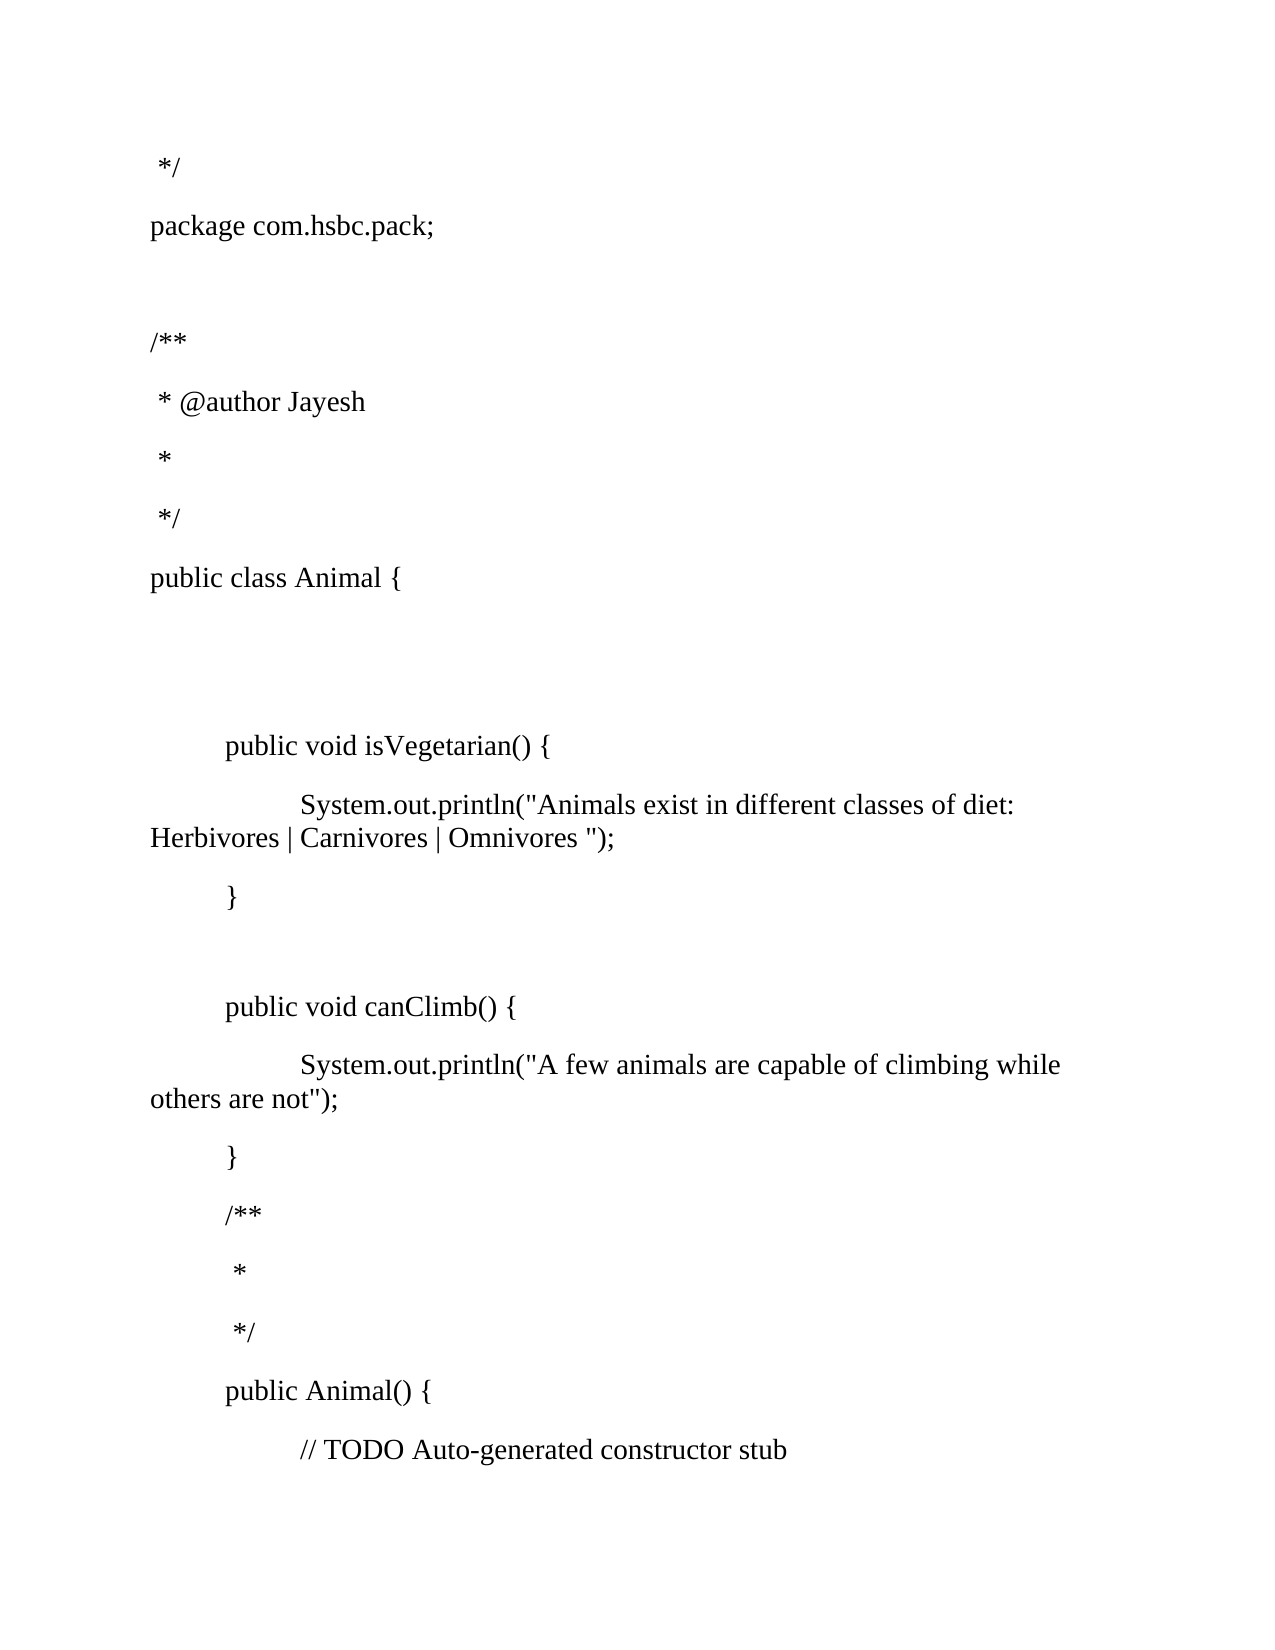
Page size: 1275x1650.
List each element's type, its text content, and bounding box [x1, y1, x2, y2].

text // TODO Auto-generated constructor stub [150, 1432, 1125, 1466]
text public class Animal { [150, 560, 1125, 593]
text package com.hsbc.pack; [150, 208, 1125, 242]
text /** [150, 1198, 1125, 1231]
text public Animal() { [150, 1373, 1125, 1407]
text */ [150, 1315, 1125, 1348]
text */ [150, 150, 1125, 183]
text public void canClimb() { [150, 989, 1125, 1022]
text } [150, 879, 1125, 912]
text System.out.println("Animals exist in different classes of diet: Herbivores | Carnivores | Omnivores "); [150, 787, 1125, 854]
text * @author Jayesh [150, 384, 1125, 418]
text /** [150, 326, 1125, 359]
text System.out.println("A few animals are capable of climbing while others are not"); [150, 1047, 1125, 1114]
text } [150, 1139, 1125, 1173]
text * [150, 1256, 1125, 1290]
text public void isVegetarian() { [150, 728, 1125, 762]
text * [150, 443, 1125, 476]
text */ [150, 501, 1125, 535]
